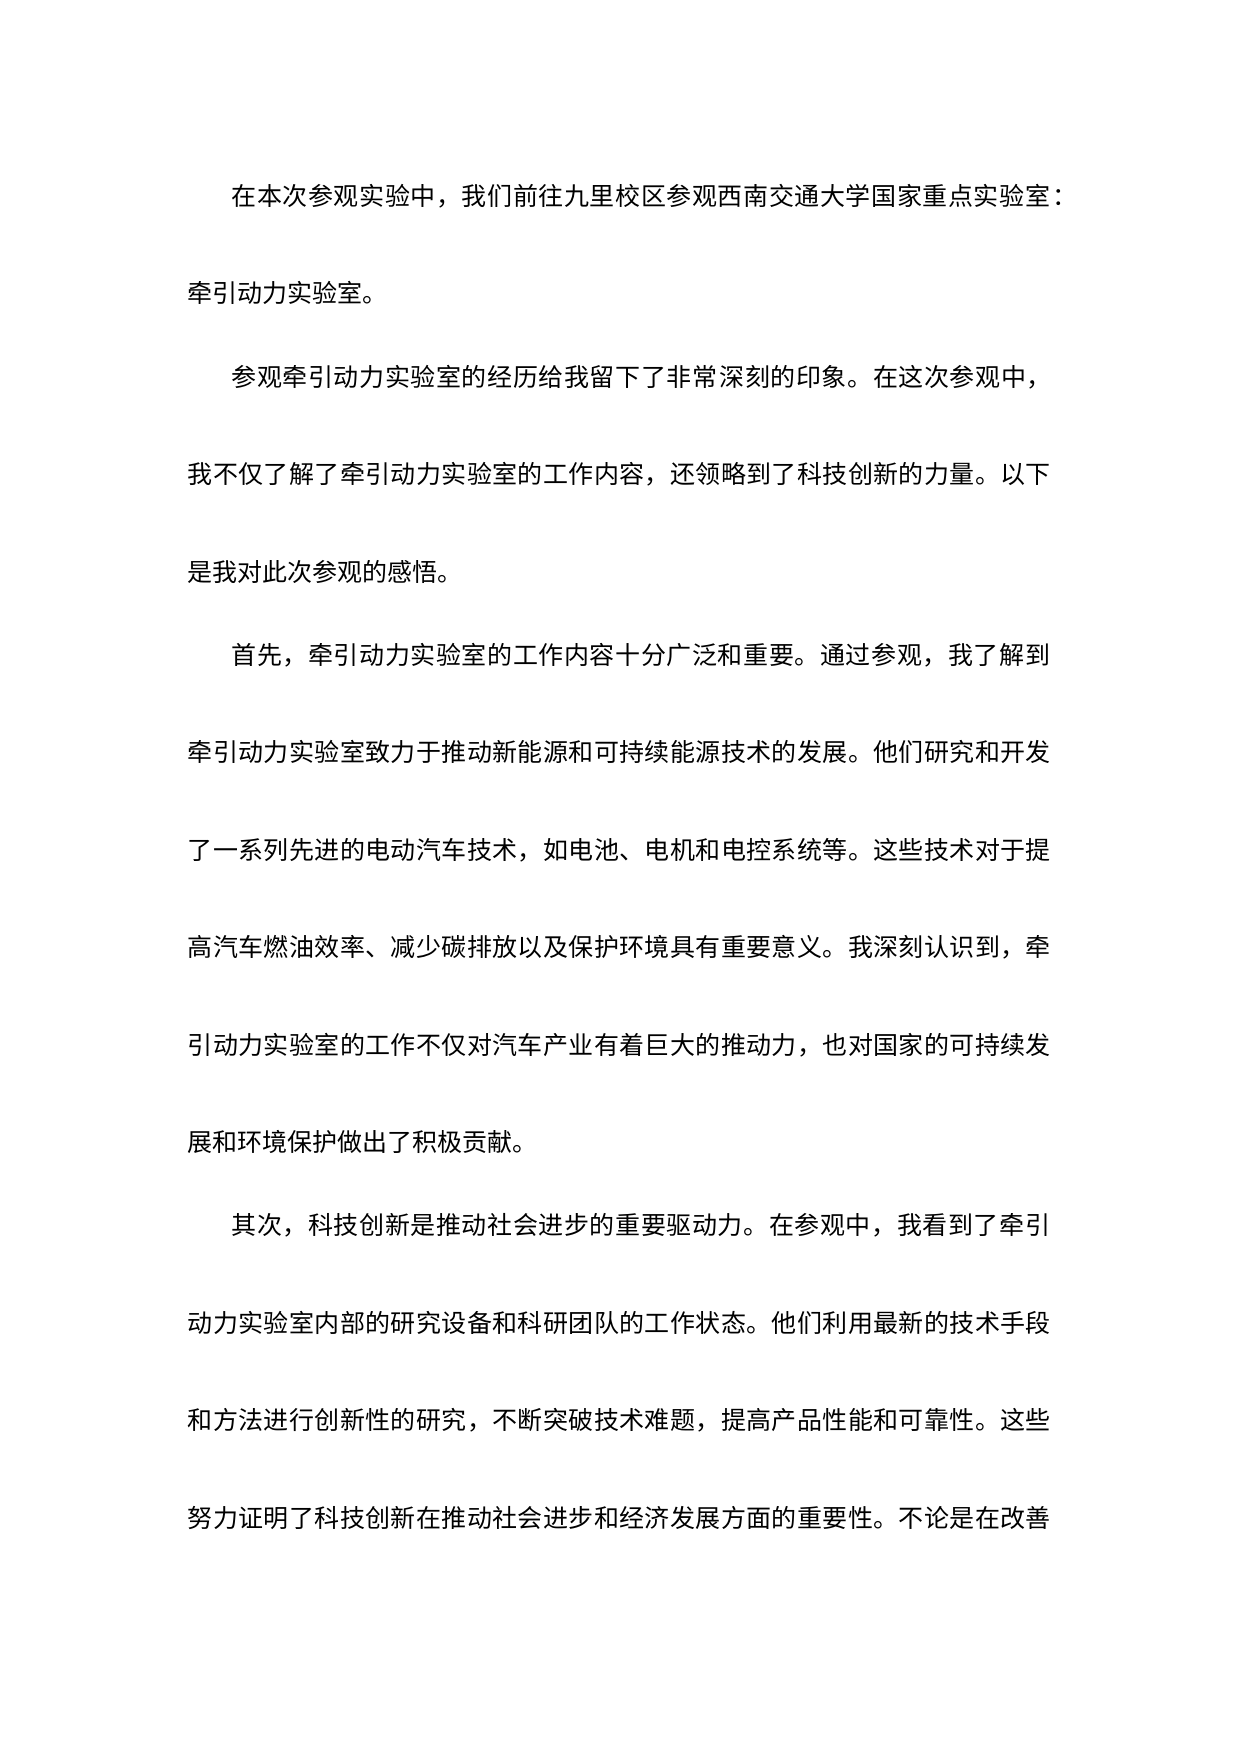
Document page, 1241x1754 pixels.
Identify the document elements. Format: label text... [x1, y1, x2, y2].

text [187, 1191, 1053, 1549]
text 在本次参观实验中，我们前往九里校区参观西南交通大学国家重点实验室：牵引动力实验室。 [187, 162, 1053, 324]
text 首先，牵引动力实验室的工作内容十分广泛和重要。通过参观，我了解到牵引动力实验室致力于推动新能源和可持续能源技术的发展。他们研究和开发了一系列先进的电动汽车技术，如电池、电机和电控系统等。这些技术对于提高汽车燃油效率、减少碳排放以及保护环境具有重要意义。我深刻认识到，牵引动力实验室的工作不仅对汽车产业有着巨大的推动力，也对国家的可持续发展和环境保护做出了积极贡献。 [187, 621, 1053, 1173]
text 参观牵引动力实验室的经历给我留下了非常深刻的印象。在这次参观中，我不仅了解了牵引动力实验室的工作内容，还领略到了科技创新的力量。以下是我对此次参观的感悟。 [187, 343, 1053, 603]
